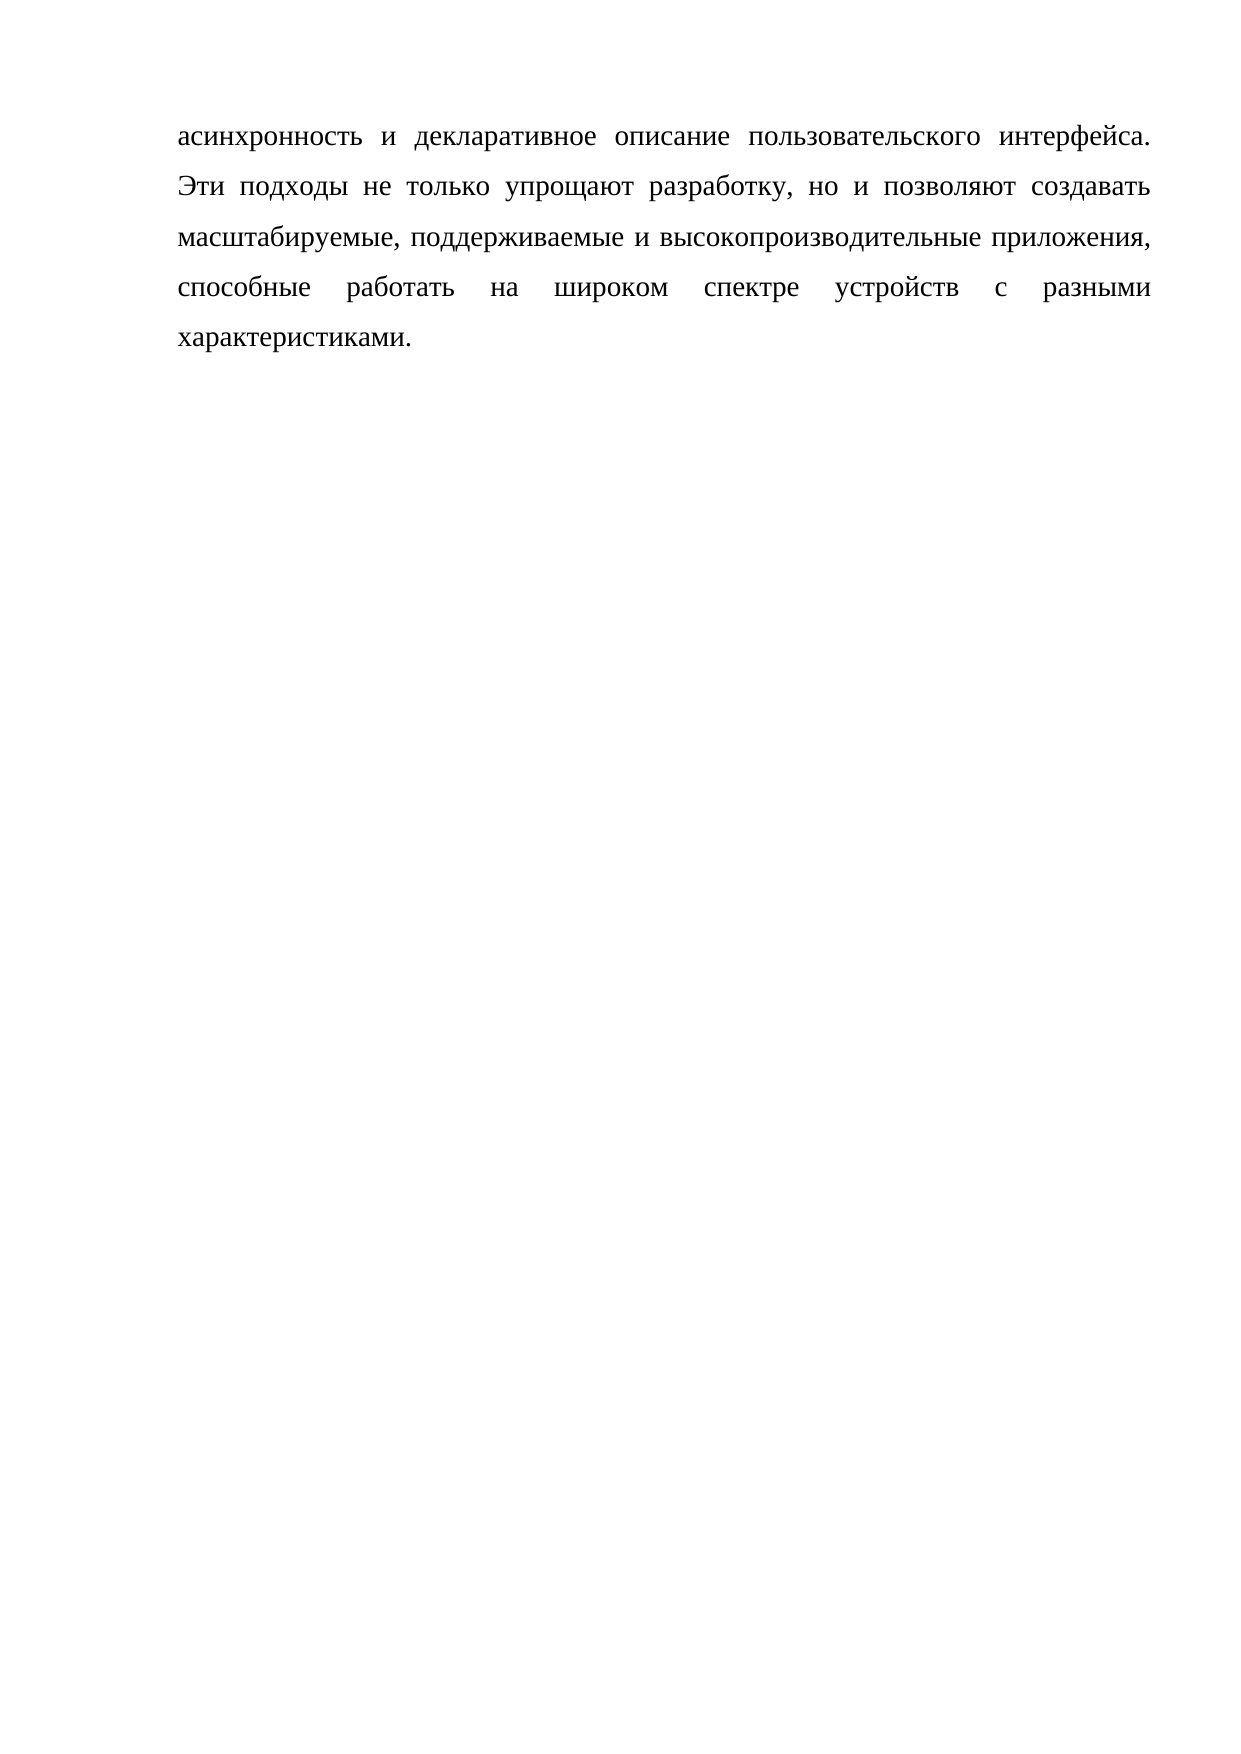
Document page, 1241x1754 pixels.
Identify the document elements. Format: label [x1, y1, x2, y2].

text [177, 118, 1152, 353]
